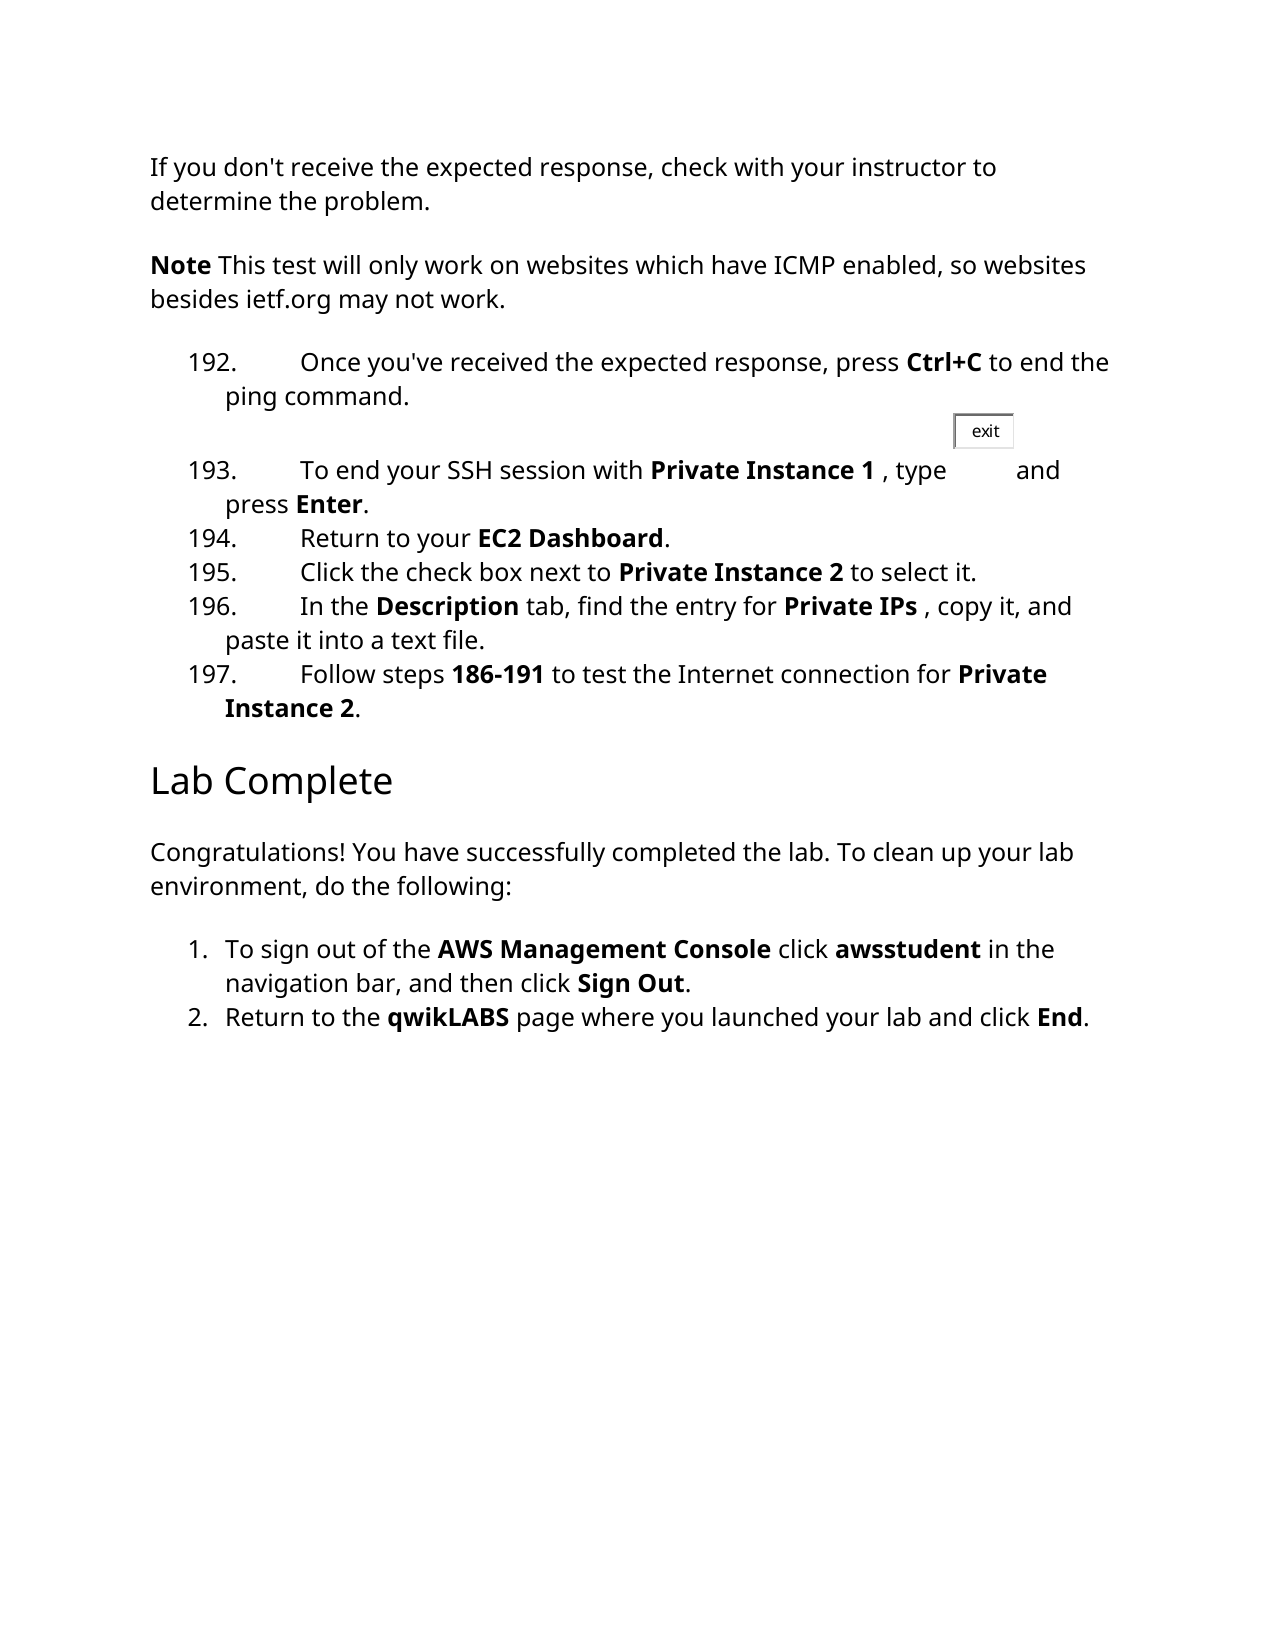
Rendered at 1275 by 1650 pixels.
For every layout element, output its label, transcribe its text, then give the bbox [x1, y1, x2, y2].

text Lab Complete [150, 754, 1125, 805]
list To end your SSH session with Private Instance 1 , type and press Enter. [187, 413, 1125, 521]
list Return to the qwikLABS page where you launched your lab and click End. [187, 1000, 1125, 1034]
list In the Description tab, find the entry for Private IPs , copy it, and paste it into a text file. [187, 589, 1125, 657]
list Follow steps 186-191 to test the Internet connection for Private Instance 2. [187, 657, 1125, 725]
text If you don't receive the expected response, check with your instructor to determine the problem. [150, 150, 1125, 218]
text Note This test will only work on websites which have ICMP enabled, so websites besides ietf.org may not work. [150, 247, 1125, 315]
list Click the check box next to Private Instance 2 to select it. [187, 555, 1125, 589]
list Return to your EC2 Dashboard. [187, 521, 1125, 555]
text Congratulations! You have successfully completed the lab. To clean up your lab environment, do the following: [150, 834, 1125, 903]
list Once you've received the expected response, press Ctrl+C to end the ping command. [187, 344, 1125, 413]
list To sign out of the AWS Management Console click awsstudent in the navigation bar, and then click Sign Out. [187, 932, 1125, 1000]
